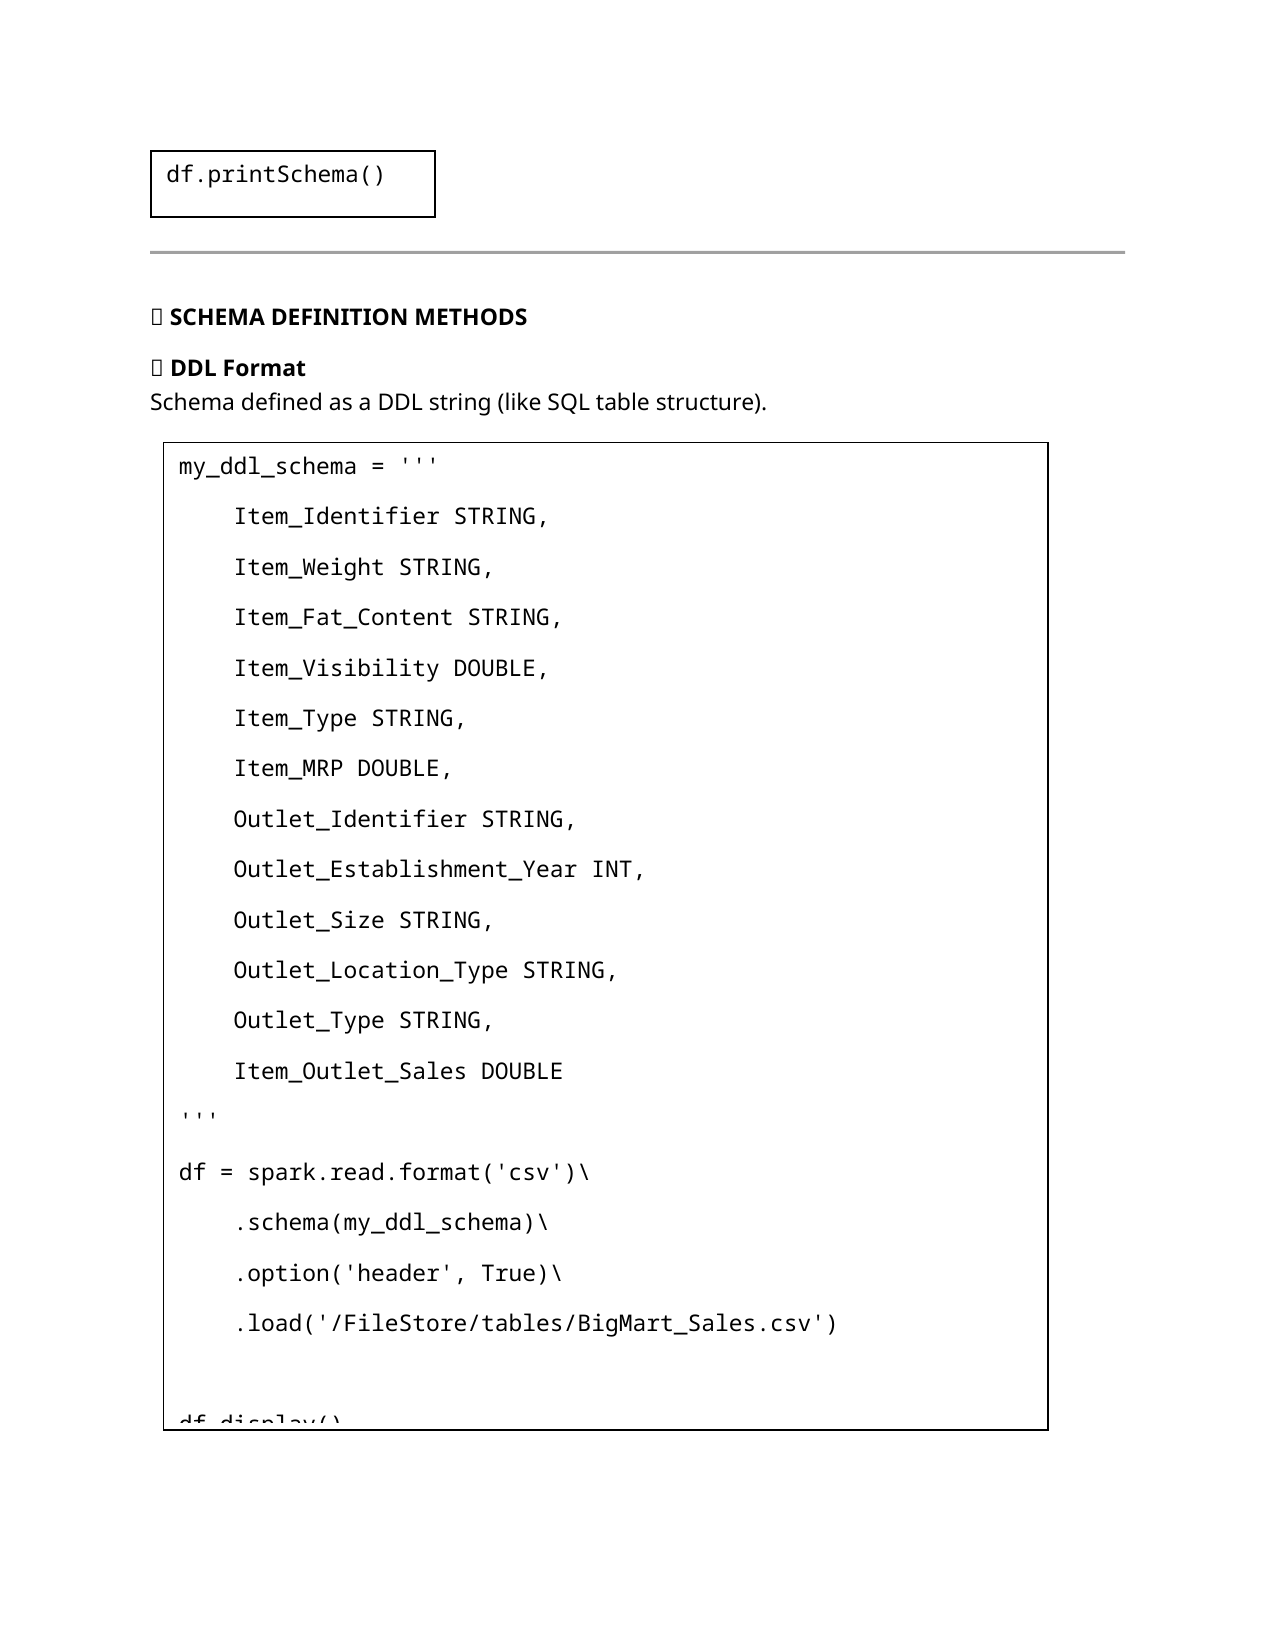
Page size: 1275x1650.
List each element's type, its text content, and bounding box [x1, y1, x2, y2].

text 🔹 DDL Format Schema defined as a DDL string (like SQL table structure). [150, 352, 1125, 417]
text 🧱 SCHEMA DEFINITION METHODS [150, 301, 1125, 332]
